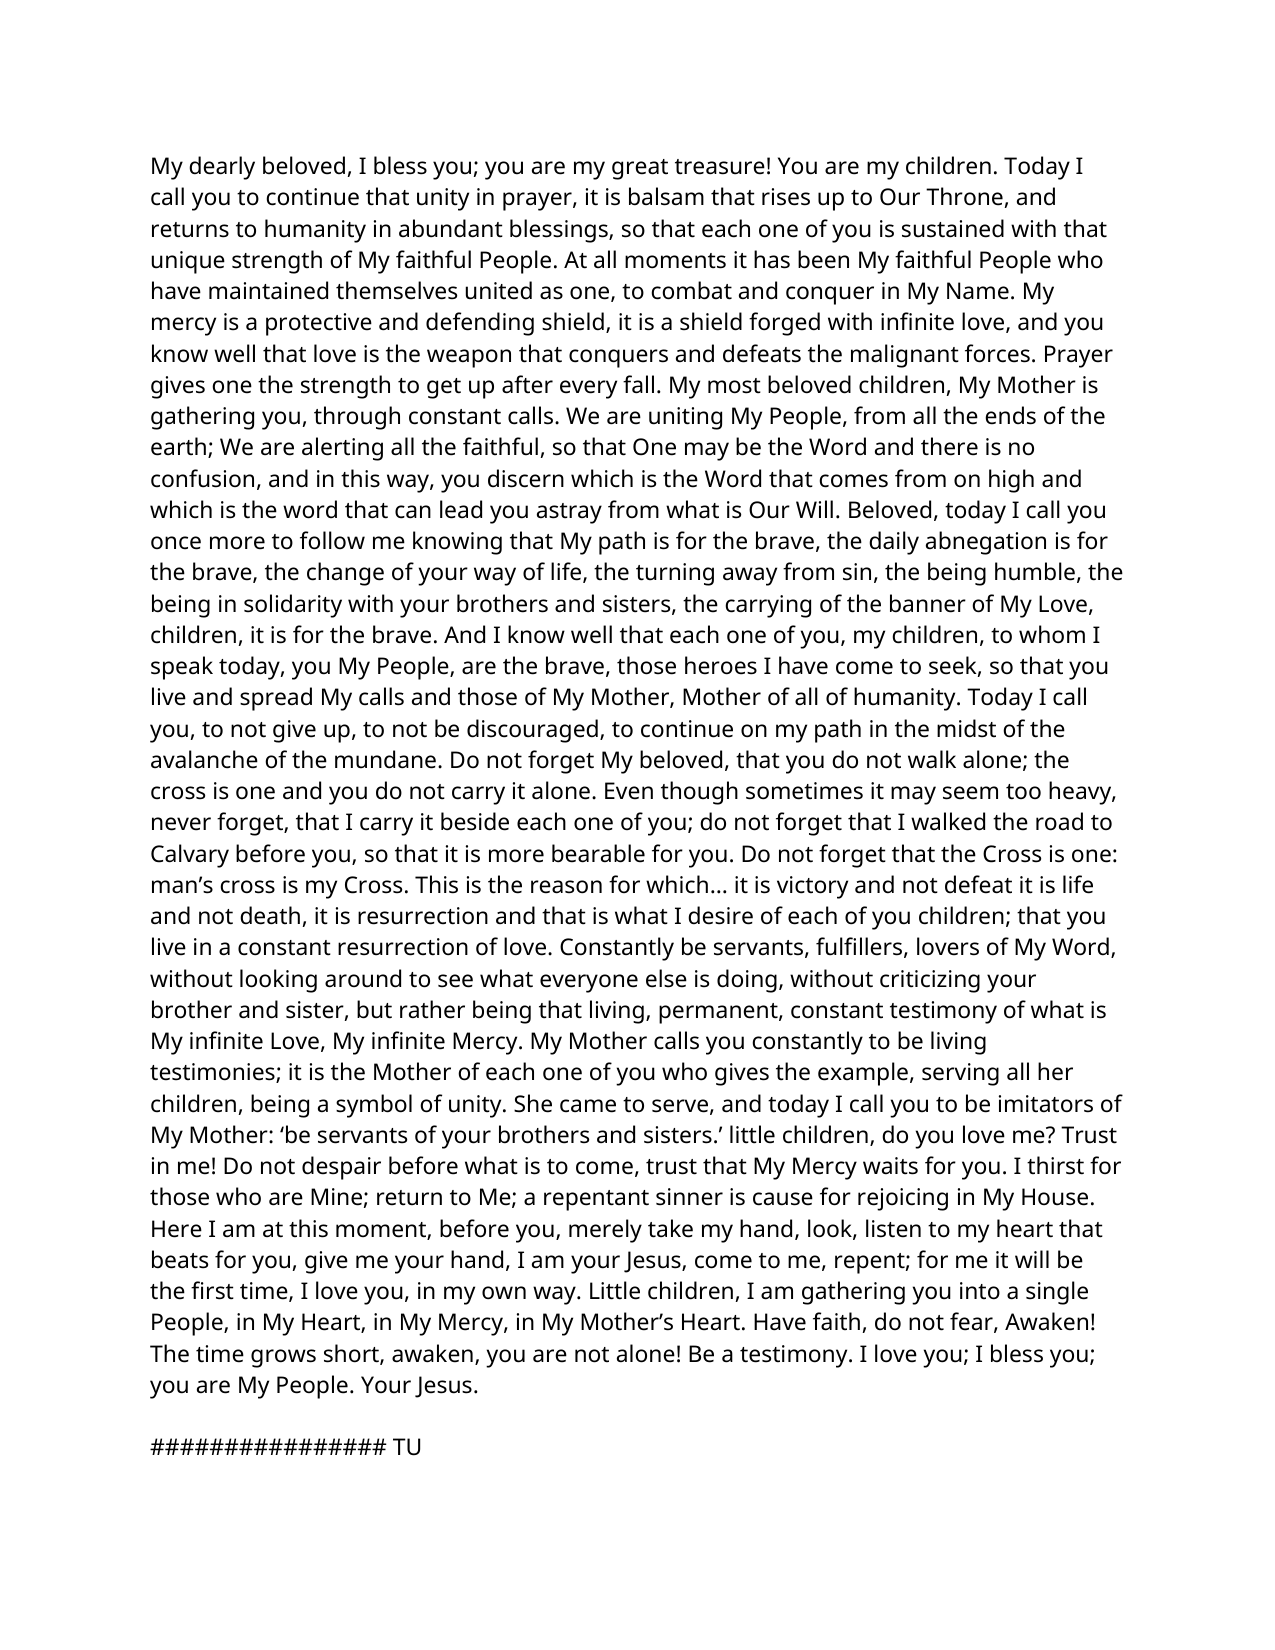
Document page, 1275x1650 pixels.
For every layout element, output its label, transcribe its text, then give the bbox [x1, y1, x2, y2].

text ################ TU [150, 1431, 1125, 1462]
text My dearly beloved, I bless you; you are my great treasure! You are my children. Today I call you to continue that unity in prayer, it is balsam that rises up to Our Throne, and returns to humanity in abundant blessings, so that each one of you is sustained with that unique strength of My faithful People. At all moments it has been My faithful People who have maintained themselves united as one, to combat and conquer in My Name. My mercy is a protective and defending shield, it is a shield forged with infinite love, and you know well that love is the weapon that conquers and defeats the malignant forces. Prayer gives one the strength to get up after every fall. My most beloved children, My Mother is gathering you, through constant calls. We are uniting My People, from all the ends of the earth; We are alerting all the faithful, so that One may be the Word and there is no confusion, and in this way, you discern which is the Word that comes from on high and which is the word that can lead you astray from what is Our Will. Beloved, today I call you once more to follow me knowing that My path is for the brave, the daily abnegation is for the brave, the change of your way of life, the turning away from sin, the being humble, the being in solidarity with your brothers and sisters, the carrying of the banner of My Love, children, it is for the brave. And I know well that each one of you, my children, to whom I speak today, you My People, are the brave, those heroes I have come to seek, so that you live and spread My calls and those of My Mother, Mother of all of humanity. Today I call you, to not give up, to not be discouraged, to continue on my path in the midst of the avalanche of the mundane. Do not forget My beloved, that you do not walk alone; the cross is one and you do not carry it alone. Even though sometimes it may seem too heavy, never forget, that I carry it beside each one of you; do not forget that I walked the road to Calvary before you, so that it is more bearable for you. Do not forget that the Cross is one: man’s cross is my Cross. This is the reason for which… it is victory and not defeat it is life and not death, it is resurrection and that is what I desire of each of you children; that you live in a constant resurrection of love. Constantly be servants, fulfillers, lovers of My Word, without looking around to see what everyone else is doing, without criticizing your brother and sister, but rather being that living, permanent, constant testimony of what is My infinite Love, My infinite Mercy. My Mother calls you constantly to be living testimonies; it is the Mother of each one of you who gives the example, serving all her children, being a symbol of unity. She came to serve, and today I call you to be imitators of My Mother: ‘be servants of your brothers and sisters.’ little children, do you love me? Trust in me! Do not despair before what is to come, trust that My Mercy waits for you. I thirst for those who are Mine; return to Me; a repentant sinner is cause for rejoicing in My House. Here I am at this moment, before you, merely take my hand, look, listen to my heart that beats for you, give me your hand, I am your Jesus, come to me, repent; for me it will be the first time, I love you, in my own way. Little children, I am gathering you into a single People, in My Heart, in My Mercy, in My Mother’s Heart. Have faith, do not fear, Awaken! The time grows short, awaken, you are not alone! Be a testimony. I love you; I bless you; you are My People. Your Jesus. [150, 150, 1125, 1400]
